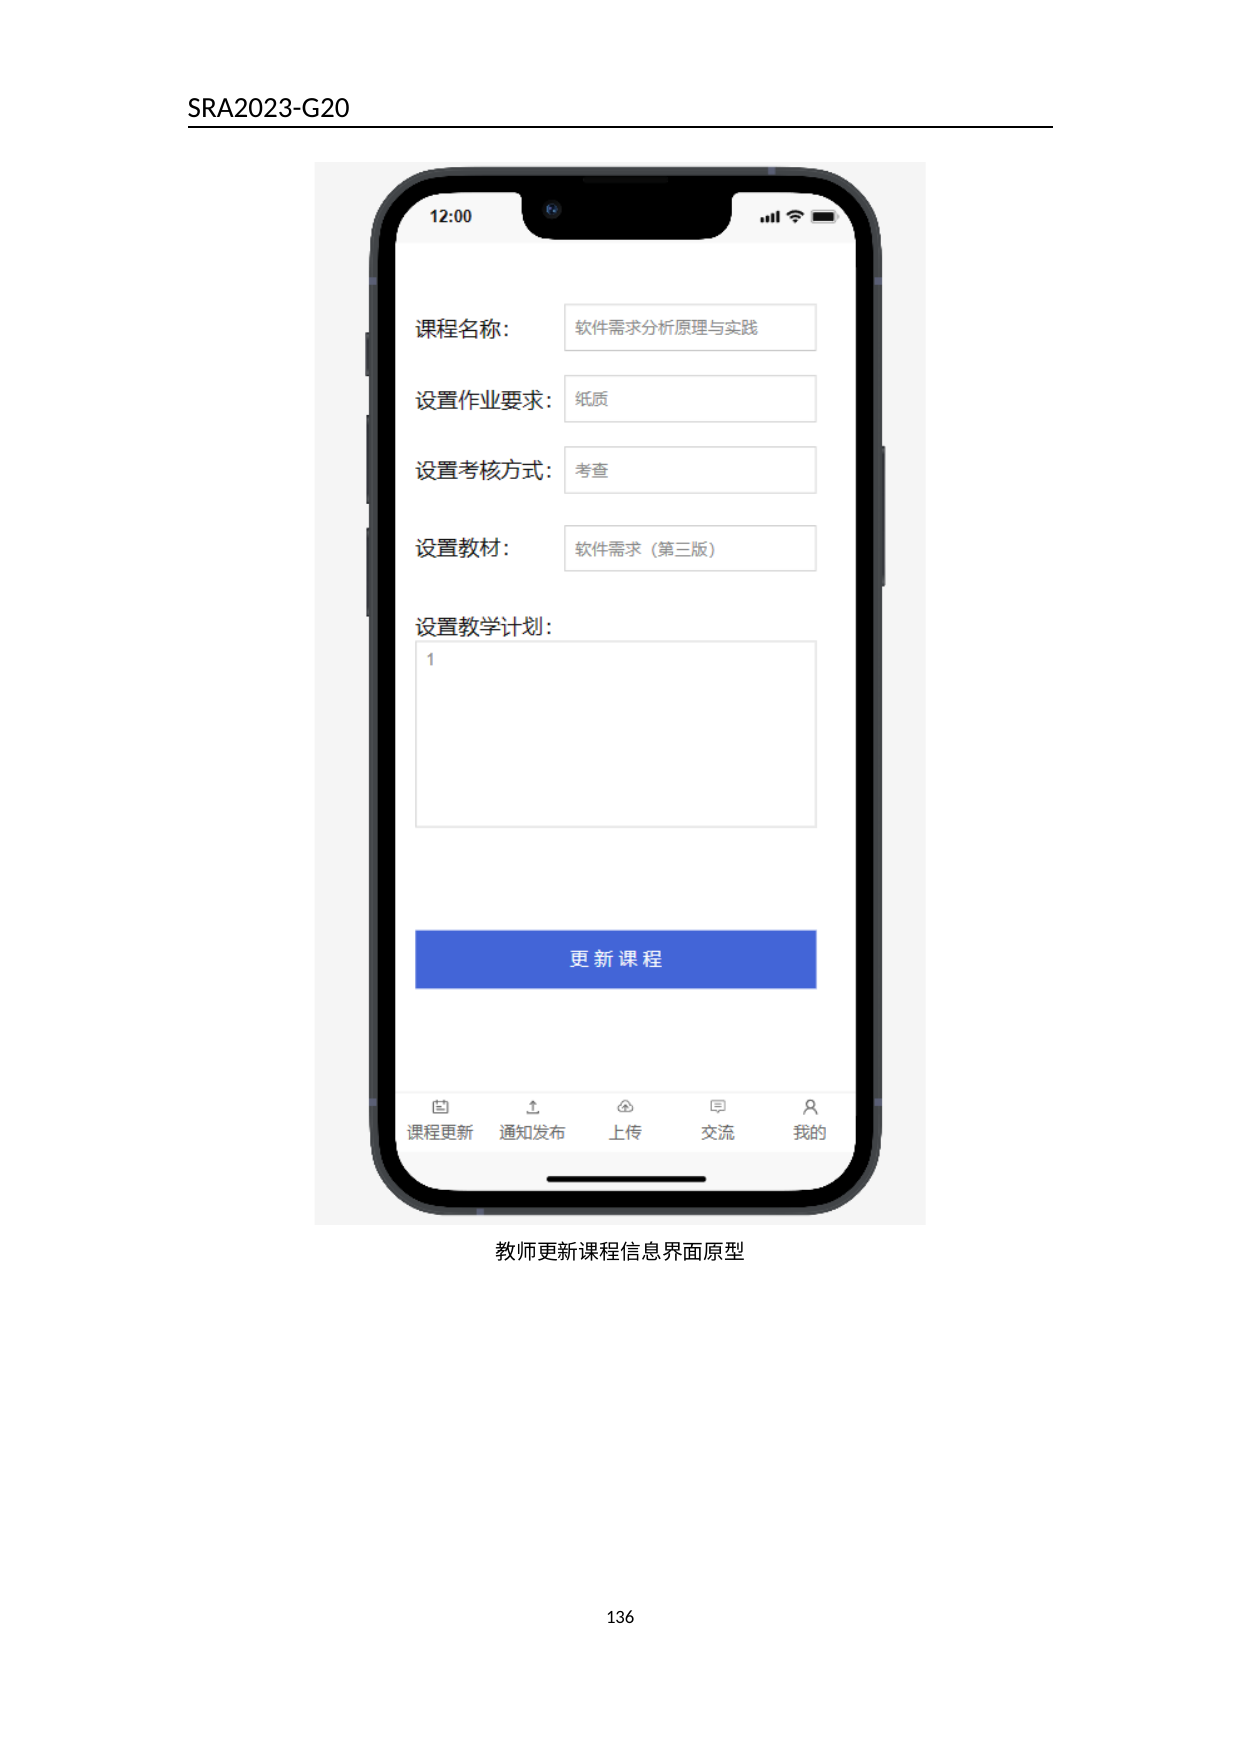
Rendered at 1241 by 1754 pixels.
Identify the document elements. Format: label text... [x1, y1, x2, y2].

picture [314, 162, 926, 1225]
text 教师更新课程信息界面原型 [187, 1234, 1053, 1267]
